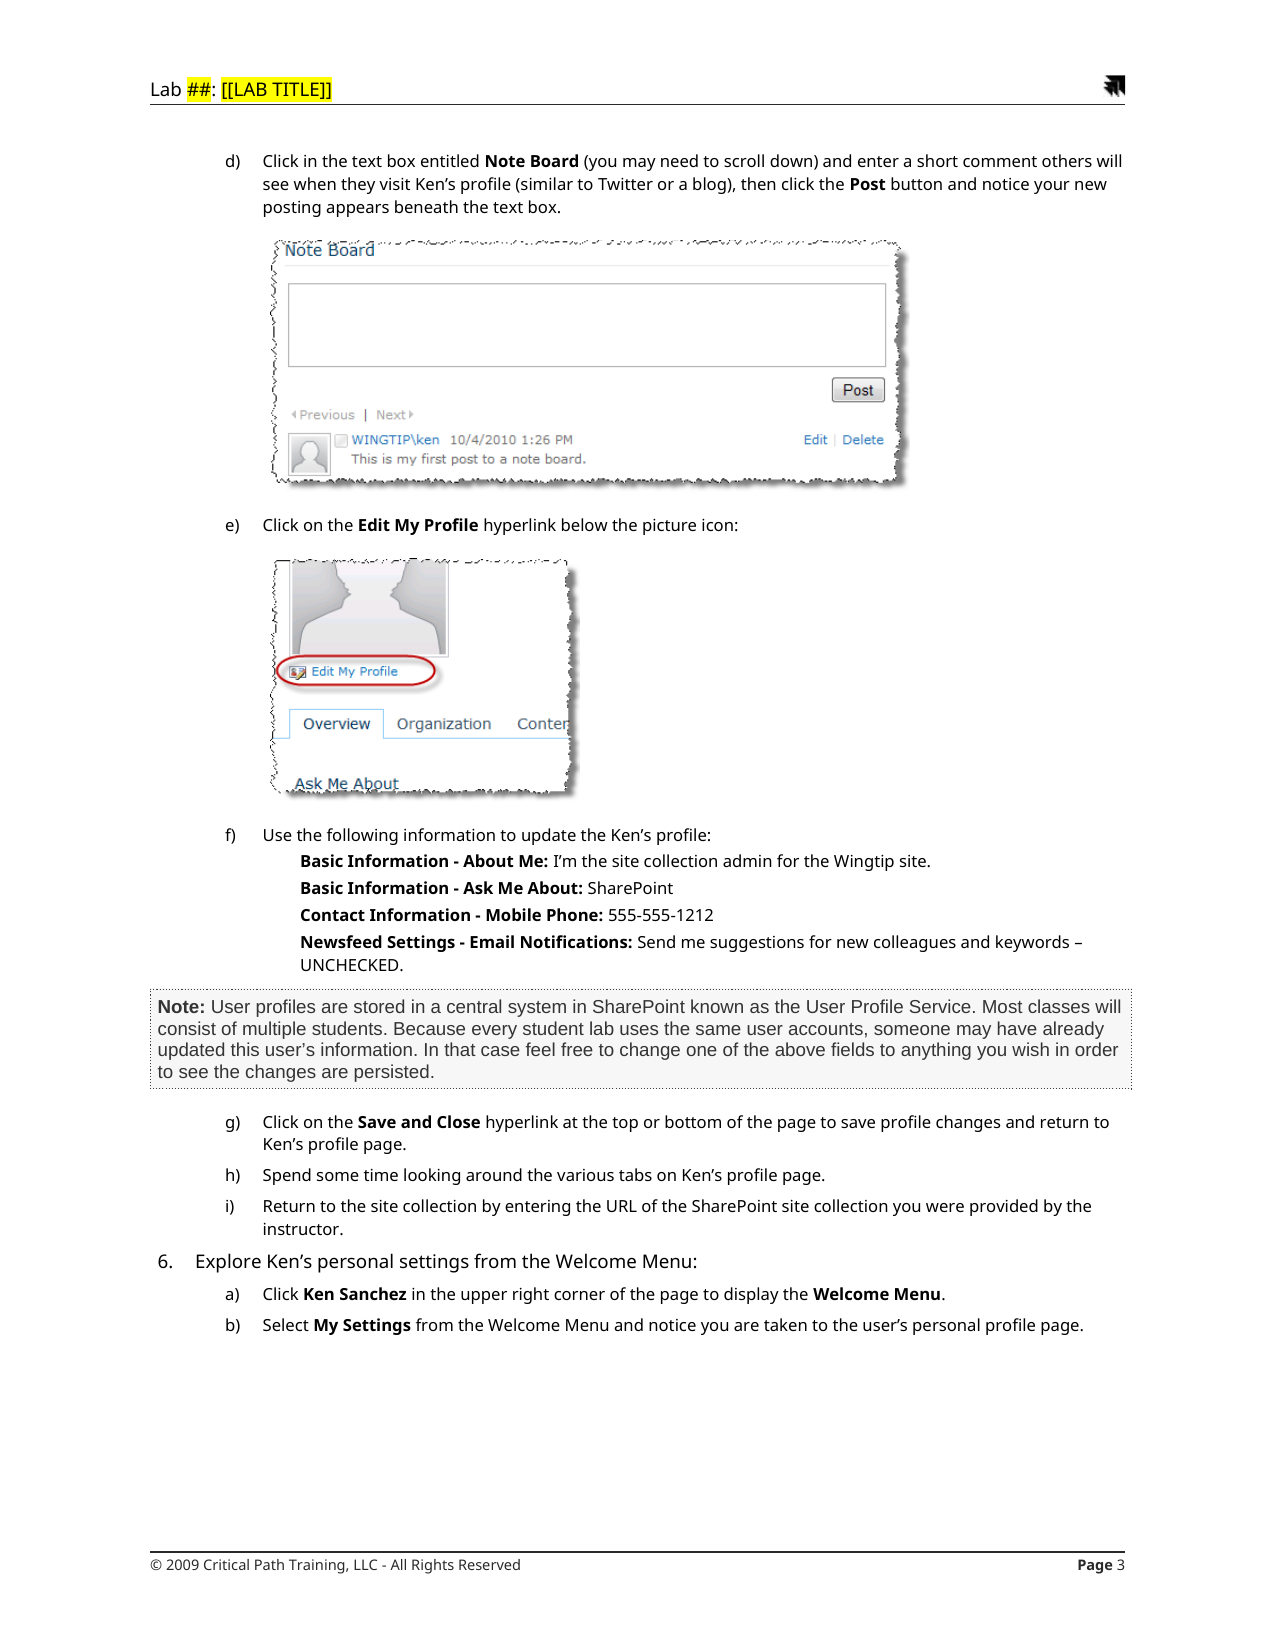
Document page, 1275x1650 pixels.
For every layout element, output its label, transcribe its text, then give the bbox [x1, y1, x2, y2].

text Use the following information to update the Ken’s profile: [225, 823, 1125, 846]
text Click on the Edit My Profile hyperlink below the picture icon: [225, 514, 1125, 537]
text Spend some time looking around the various tabs on Ken’s profile page. [225, 1164, 1125, 1187]
text Contact Information - Mobile Phone: 555-555-1212 [300, 904, 1125, 926]
text Click in the text box entitled Note Board (you may need to scroll down) and enter a short comment others will see when they visit Ken’s profile (similar to Twitter or a blog), then click the Post button and notice your new posting appears beneath the text box. [225, 150, 1125, 218]
text Return to the site collection by entering the URL of the SharePoint site collection you were provided by the instructor. [225, 1195, 1125, 1240]
picture [270, 240, 910, 492]
text Basic Information - About Me: I’m the site collection admin for the Wingtip site. [300, 850, 1125, 873]
text Basic Information - Ask Me About: SharePoint [300, 877, 1125, 899]
picture [1103, 75, 1125, 97]
text Newsfeed Settings - Email Notifications: Send me suggestions for new colleagues and keywords – UNCHECKED. [300, 931, 1125, 976]
text Select My Settings from the Welcome Menu and notice you are taken to the user’s personal profile page. [225, 1314, 1125, 1336]
picture [270, 558, 580, 802]
text Explore Ken’s personal settings from the Welcome Menu: [157, 1249, 1125, 1274]
text Note: User profiles are stored in a central system in SharePoint known as the User Profile Service. Most classes will consist of multiple students. Because every student lab uses the same user accounts, someone may have already updated this user’s information. In that case feel free to change one of the above fields to anything you wish in order to see the changes are persisted. [150, 988, 1132, 1089]
text Click on the Save and Close hyperlink at the top or bottom of the page to save profile changes and return to Ken’s profile page. [225, 1110, 1125, 1156]
list Click Ken Sanchez in the upper right corner of the page to display the Welcome Menu. [225, 1283, 1125, 1305]
